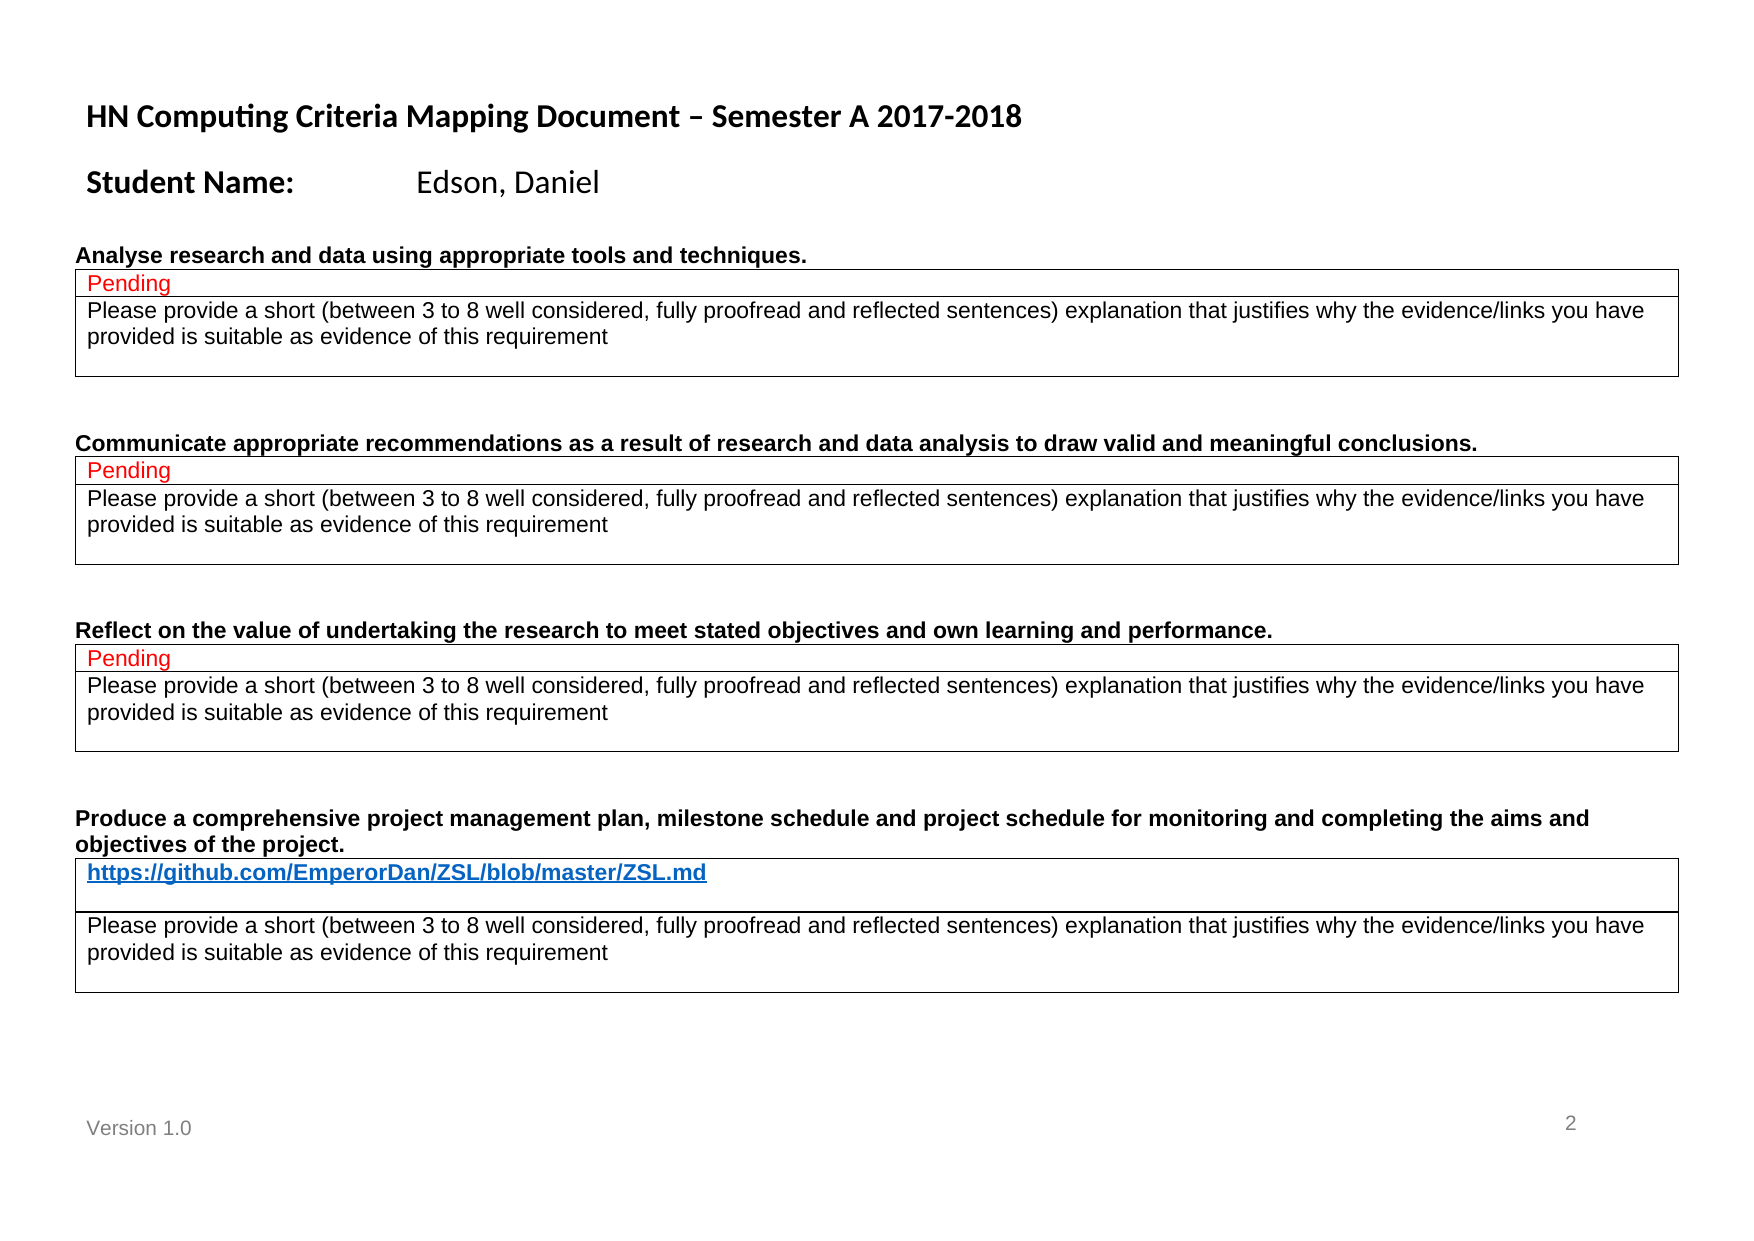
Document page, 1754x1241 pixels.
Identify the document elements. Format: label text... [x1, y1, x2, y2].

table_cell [76, 297, 1678, 376]
table_header Pending [76, 645, 1678, 671]
text Produce a comprehensive project management plan, milestone schedule and project schedule for monitoring and completing the aims and objectives of the project. [75, 805, 1679, 858]
text Analyse research and data using appropriate tools and techniques. [75, 242, 1679, 268]
table_header Pending [76, 270, 1678, 296]
table_header Pending [76, 457, 1678, 483]
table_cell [76, 913, 1678, 992]
text Reflect on the value of undertaking the research to meet stated objectives and own learning and performance. [75, 617, 1679, 644]
text Communicate appropriate recommendations as a result of research and data analysis to draw valid and meaningful conclusions. [75, 430, 1679, 456]
table_header https://github.com/EmperorDan/ZSL/blob/master/ZSL.md [76, 859, 1678, 911]
